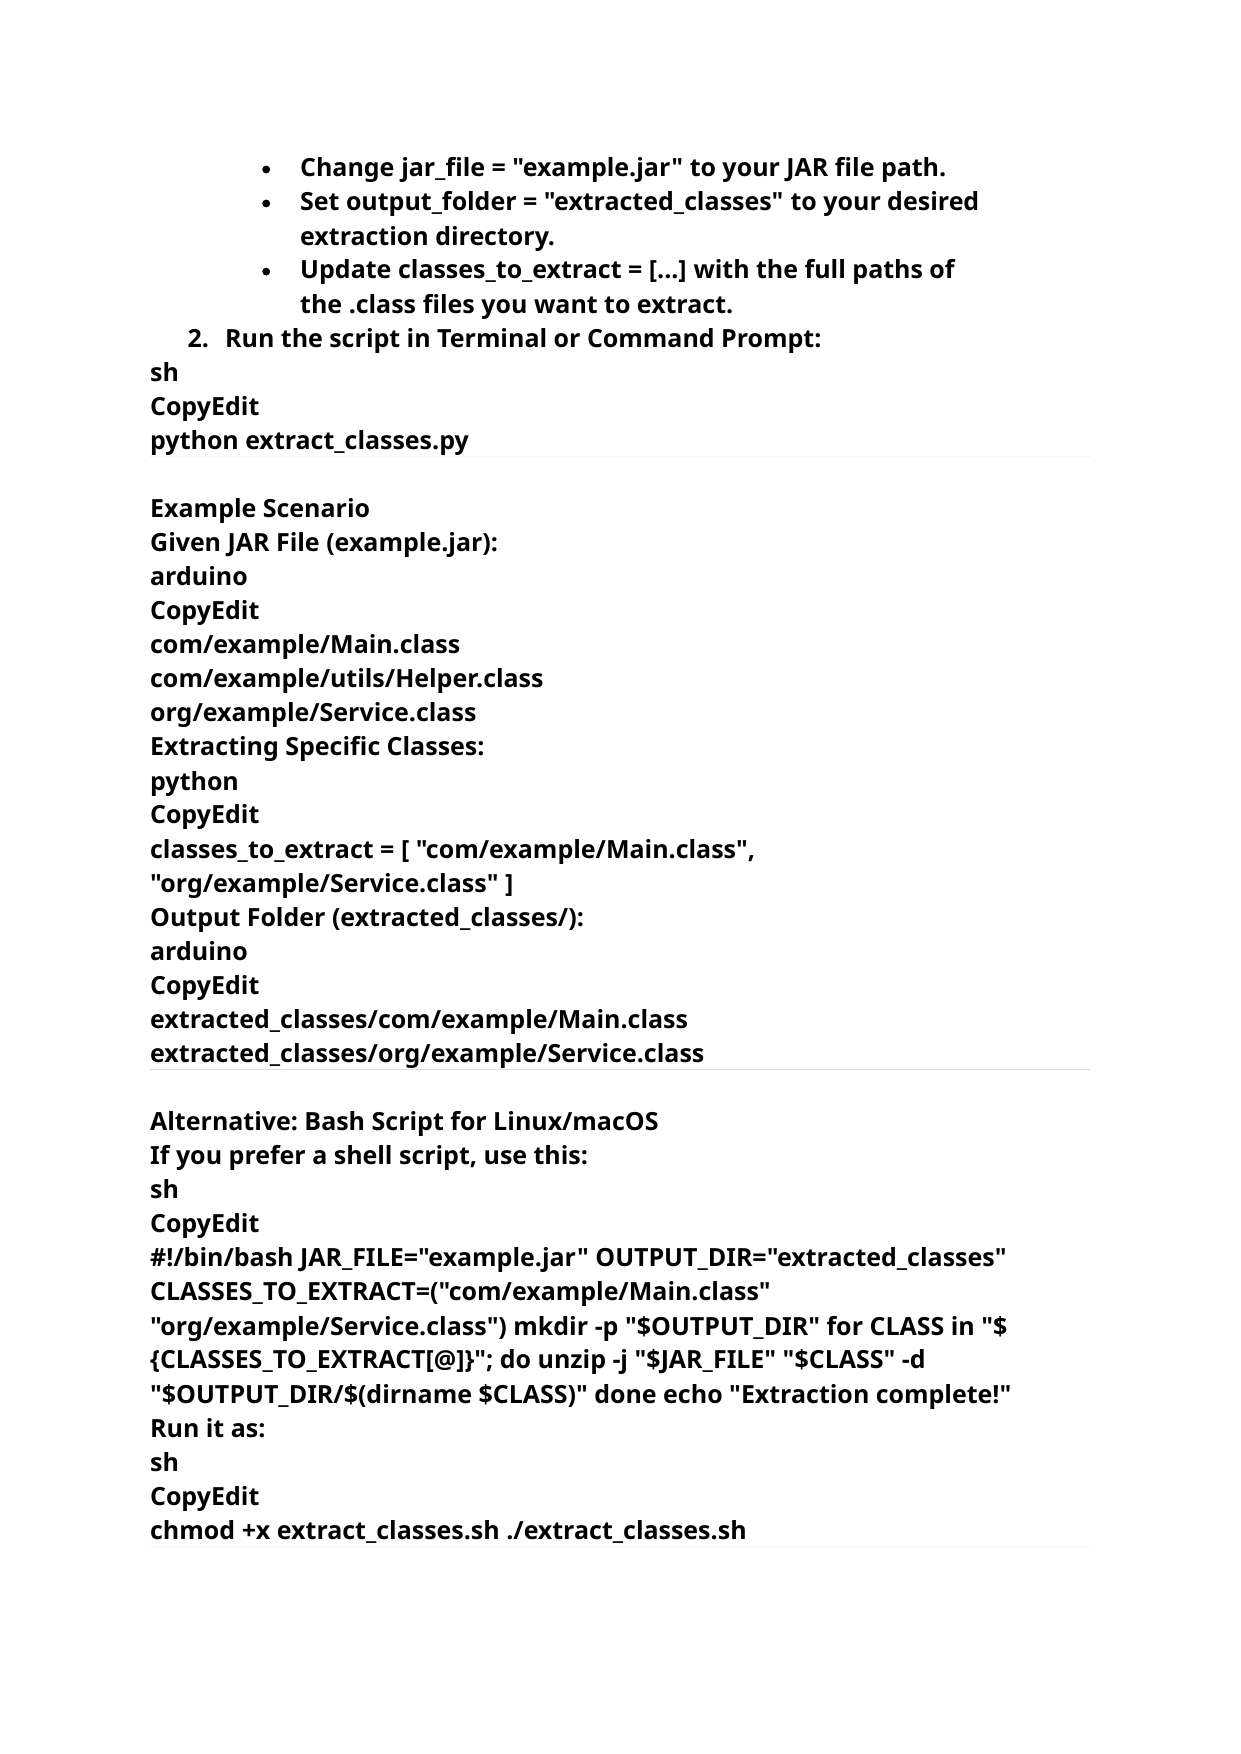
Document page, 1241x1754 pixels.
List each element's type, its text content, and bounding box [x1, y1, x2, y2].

text extracted_classes/org/example/Service.class [150, 1036, 1090, 1069]
list Update classes_to_extract = [...] with the full paths of the .class files you want to extract. [262, 252, 1090, 320]
text extracted_classes/com/example/Main.class [150, 1002, 1090, 1036]
text #!/bin/bash JAR_FILE="example.jar" OUTPUT_DIR="extracted_classes" CLASSES_TO_EXTRACT=("com/example/Main.class" "org/example/Service.class") mkdir -p "$OUTPUT_DIR" for CLASS in "${CLASSES_TO_EXTRACT[@]}"; do unzip -j "$JAR_FILE" "$CLASS" -d "$OUTPUT_DIR/$(dirname $CLASS)" done echo "Extraction complete!" [150, 1240, 1090, 1410]
text Output Folder (extracted_classes/): [150, 899, 1090, 933]
text CopyEdit [150, 967, 1090, 1002]
text org/example/Service.class [150, 695, 1090, 729]
text If you prefer a shell script, use this: [150, 1138, 1090, 1172]
text chmod +x extract_classes.sh ./extract_classes.sh [150, 1512, 1090, 1546]
text com/example/Main.class [150, 627, 1090, 661]
text arduino [150, 559, 1090, 593]
text CopyEdit [150, 1478, 1090, 1512]
list Change jar_file = "example.jar" to your JAR file path. [262, 150, 1090, 184]
text python extract_classes.py [150, 422, 1090, 456]
text CopyEdit [150, 797, 1090, 831]
text sh [150, 1172, 1090, 1206]
text Example Scenario [150, 491, 1090, 525]
text Run it as: [150, 1410, 1090, 1444]
text CopyEdit [150, 388, 1090, 422]
text Alternative: Bash Script for Linux/macOS [150, 1104, 1090, 1138]
text sh [150, 1444, 1090, 1478]
text sh [150, 354, 1090, 388]
text Extracting Specific Classes: [150, 729, 1090, 763]
list Run the script in Terminal or Command Prompt: [187, 320, 1090, 354]
text Given JAR File (example.jar): [150, 525, 1090, 559]
list Set output_folder = "extracted_classes" to your desired extraction directory. [262, 184, 1090, 252]
text python [150, 763, 1090, 797]
text CopyEdit [150, 593, 1090, 627]
text arduino [150, 933, 1090, 967]
text CopyEdit [150, 1206, 1090, 1240]
text classes_to_extract = [ "com/example/Main.class", "org/example/Service.class" ] [150, 831, 1090, 899]
text com/example/utils/Helper.class [150, 661, 1090, 695]
